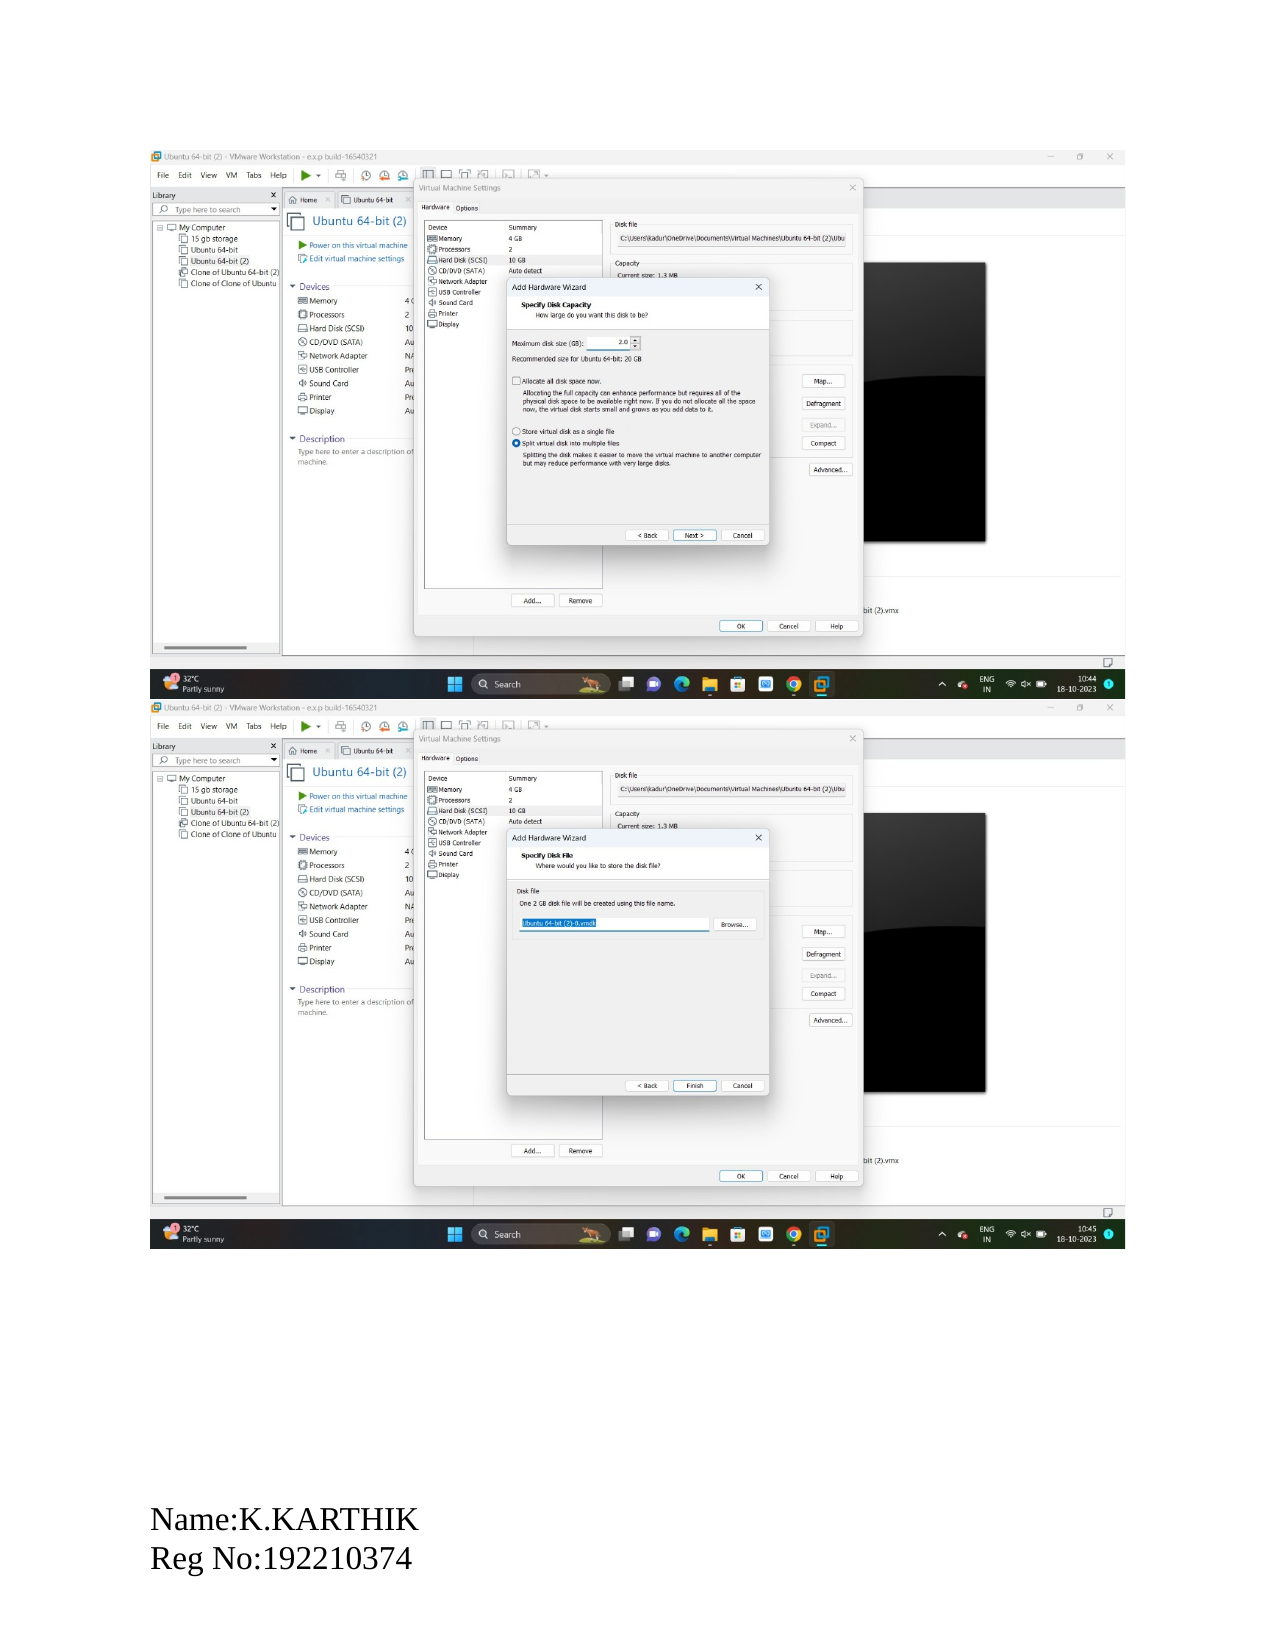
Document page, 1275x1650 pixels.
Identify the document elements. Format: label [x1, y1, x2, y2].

picture [150, 700, 1125, 1249]
picture [150, 150, 1125, 699]
